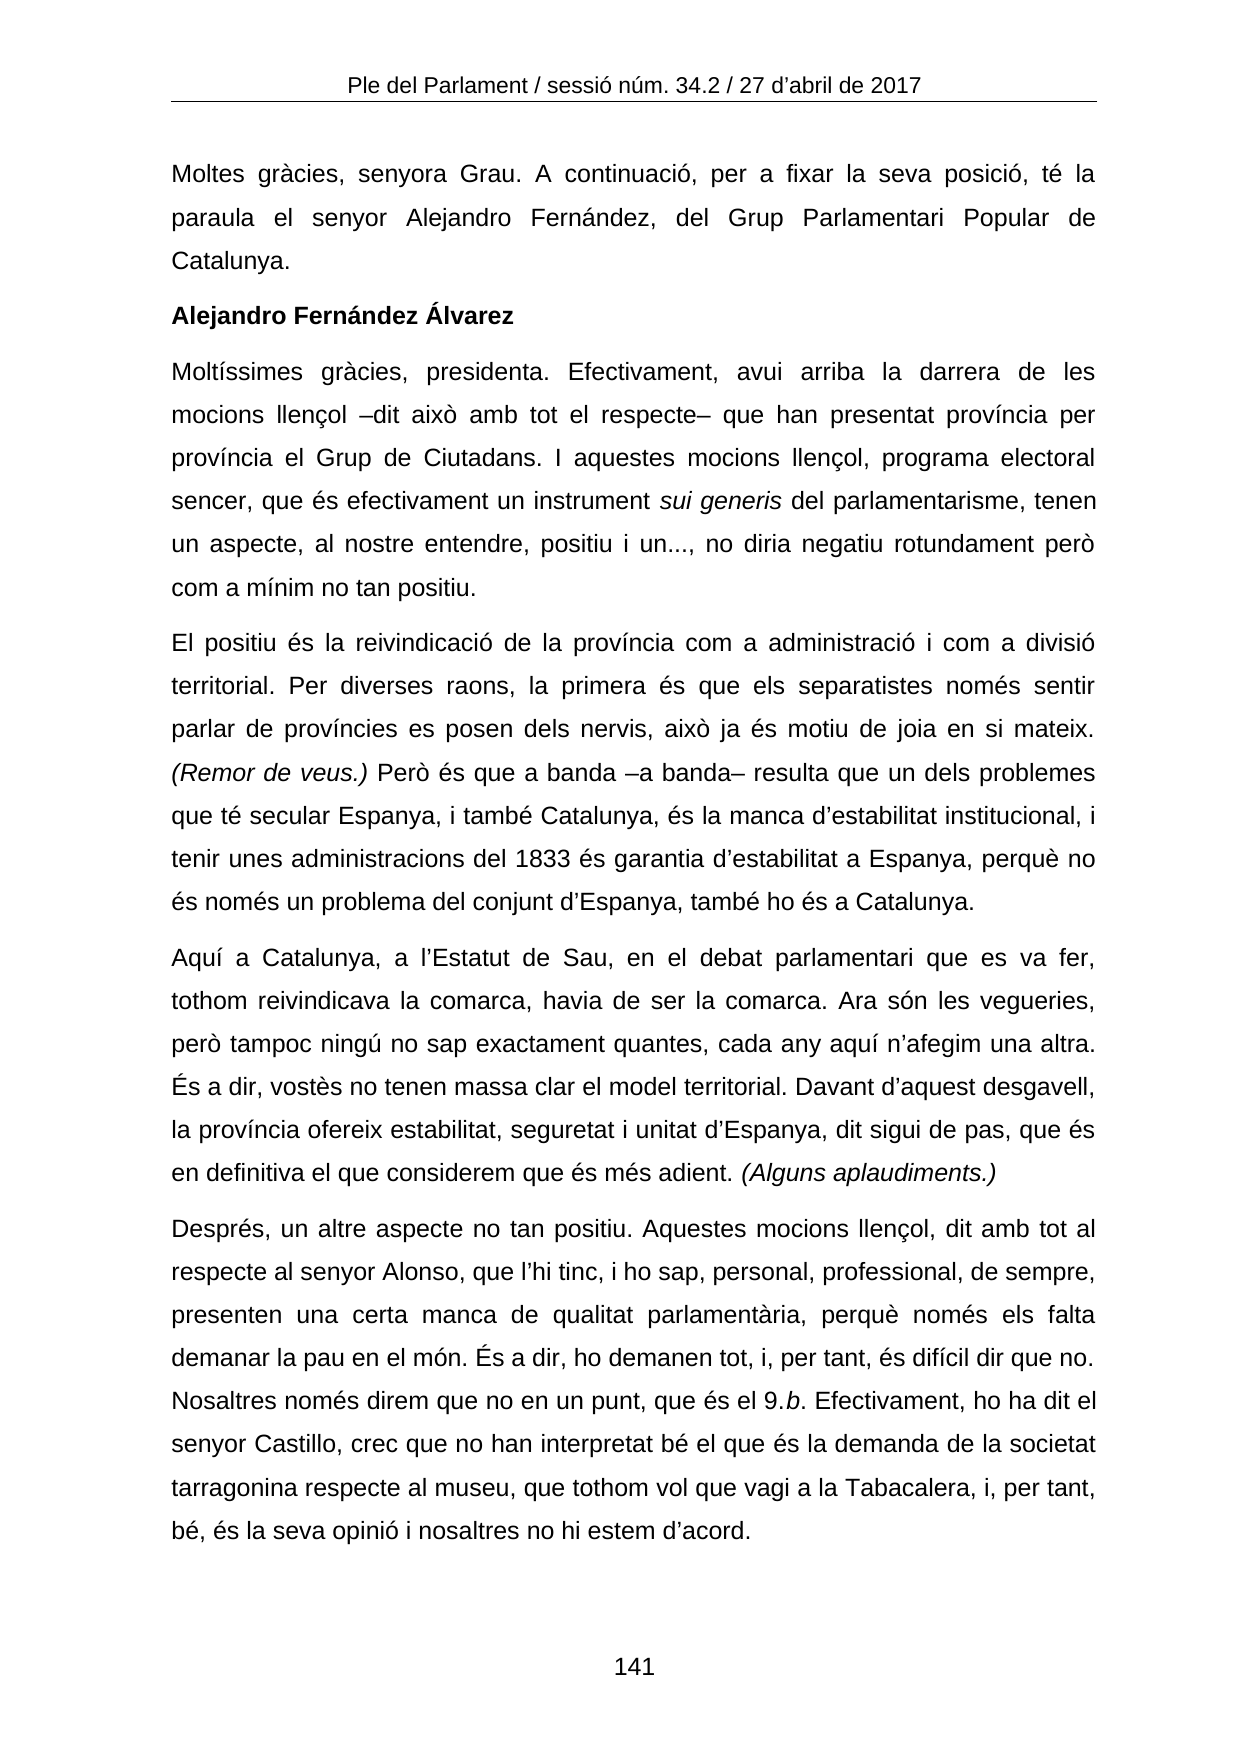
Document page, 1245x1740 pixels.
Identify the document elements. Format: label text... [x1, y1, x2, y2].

text Moltes gràcies, senyora Grau. A continuació, per a fixar la seva posició, té la paraula el senyor Alejandro Fernández, del Grup Parlamentari Popular de Catalunya. [171, 159, 1097, 274]
text Després, un altre aspecte no tan positiu. Aquestes mocions llençol, dit amb tot al respecte al senyor Alonso, que l’hi tinc, i ho sap, personal, professional, de sempre, presenten una certa manca de qualitat parlamentària, perquè només els falta demanar la pau en el món. És a dir, ho demanen tot, i, per tant, és difícil dir que no. Nosaltres només direm que no en un punt, que és el 9.b. Efectivament, ho ha dit el senyor Castillo, crec que no han interpretat bé el que és la demanda de la societat tarragonina respecte al museu, que tothom vol que vagi a la Tabacalera, i, per tant, bé, és la seva opinió i nosaltres no hi estem d’acord. [171, 1214, 1097, 1544]
text El positiu és la reivindicació de la província com a administració i com a divisió territorial. Per diverses raons, la primera és que els separatistes només sentir parlar de províncies es posen dels nervis, això ja és motiu de joia en si mateix. (Remor de veus.) Però és que a banda –a banda– resulta que un dels problemes que té secular Espanya, i també Catalunya, és la manca d’estabilitat institucional, i tenir unes administracions del 1833 és garantia d’estabilitat a Espanya, perquè no és només un problema del conjunt d’Espanya, també ho és a Catalunya. [171, 628, 1097, 916]
text Aquí a Catalunya, a l’Estatut de Sau, en el debat parlamentari que es va fer, tothom reivindicava la comarca, havia de ser la comarca. Ara són les vegueries, però tampoc ningú no sap exactament quantes, cada any aquí n’afegim una altra. És a dir, vostès no tenen massa clar el model territorial. Davant d’aquest desgavell, la província ofereix estabilitat, seguretat i unitat d’Espanya, dit sigui de pas, que és en definitiva el que considerem que és més adient. (Alguns aplaudiments.) [171, 943, 1097, 1187]
text Moltíssimes gràcies, presidenta. Efectivament, avui arriba la darrera de les mocions llençol –dit això amb tot el respecte– que han presentat província per província el Grup de Ciutadans. I aquestes mocions llençol, programa electoral sencer, que és efectivament un instrument sui generis del parlamentarisme, tenen un aspecte, al nostre entendre, positiu i un..., no diria negatiu rotundament però com a mínim no tan positiu. [171, 357, 1097, 601]
text Alejandro Fernández Álvarez [171, 301, 1097, 330]
